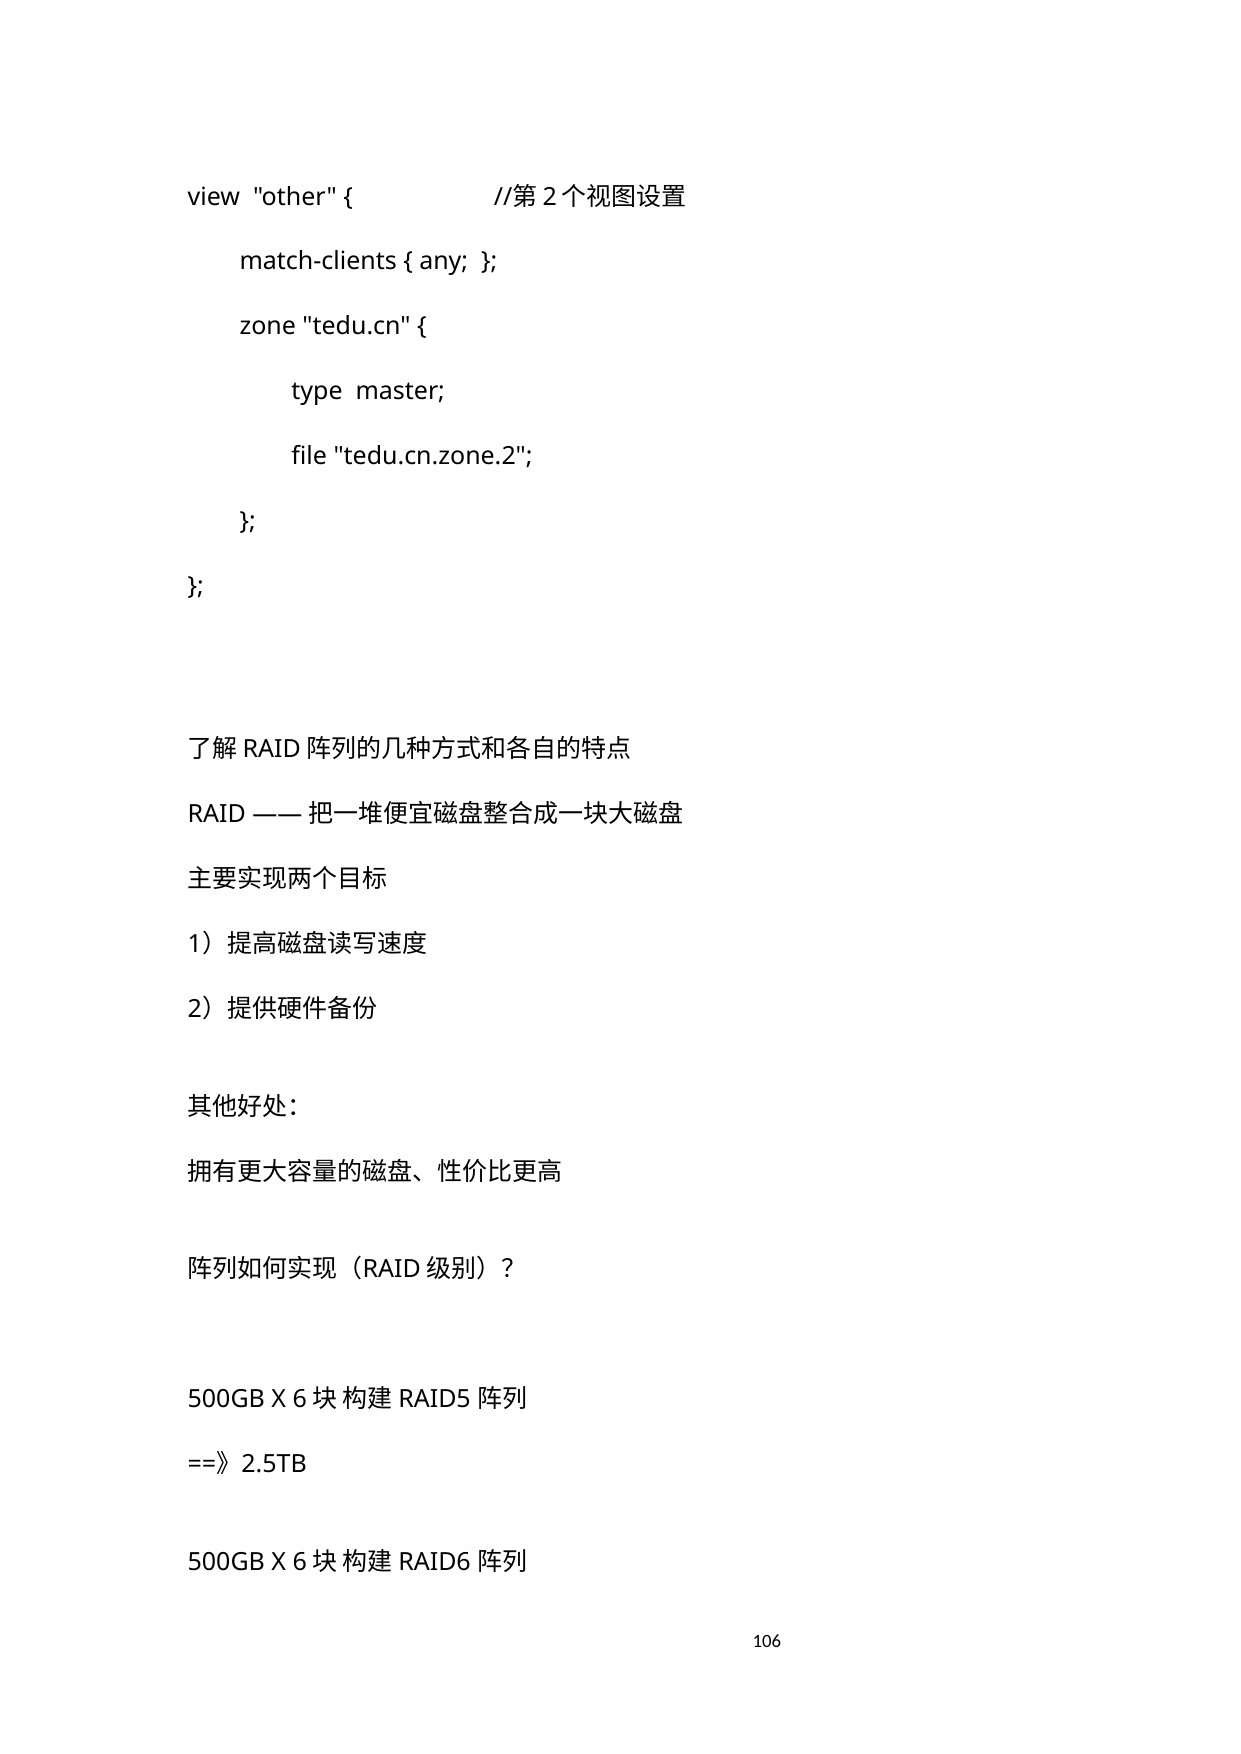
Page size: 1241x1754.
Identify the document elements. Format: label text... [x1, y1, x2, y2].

list 2）提供硬件备份 [187, 974, 1053, 1039]
list view "other" { //第2个视图设置 [187, 162, 1053, 227]
list 了解RAID阵列的几种方式和各自的特点 [187, 714, 1053, 779]
list RAID —— 把一堆便宜磁盘整合成一块大磁盘 [187, 779, 1053, 844]
list 500GB X 6块 构建 RAID6 阵列 [187, 1527, 1053, 1592]
list 其他好处： [187, 1072, 1053, 1137]
list type master; [187, 357, 1053, 422]
list 拥有更大容量的磁盘、性价比更高 [187, 1137, 1053, 1202]
list 500GB X 6块 构建 RAID5 阵列 [187, 1364, 1053, 1429]
list }; [187, 552, 1053, 617]
list 主要实现两个目标 [187, 844, 1053, 909]
list match-clients { any; }; [187, 227, 1053, 292]
list file "tedu.cn.zone.2"; [187, 422, 1053, 487]
list 1）提高磁盘读写速度 [187, 909, 1053, 974]
list zone "tedu.cn" { [187, 292, 1053, 357]
list }; [187, 487, 1053, 552]
list ==》2.5TB [187, 1429, 1053, 1494]
list 阵列如何实现（RAID级别）？ [187, 1234, 1053, 1299]
